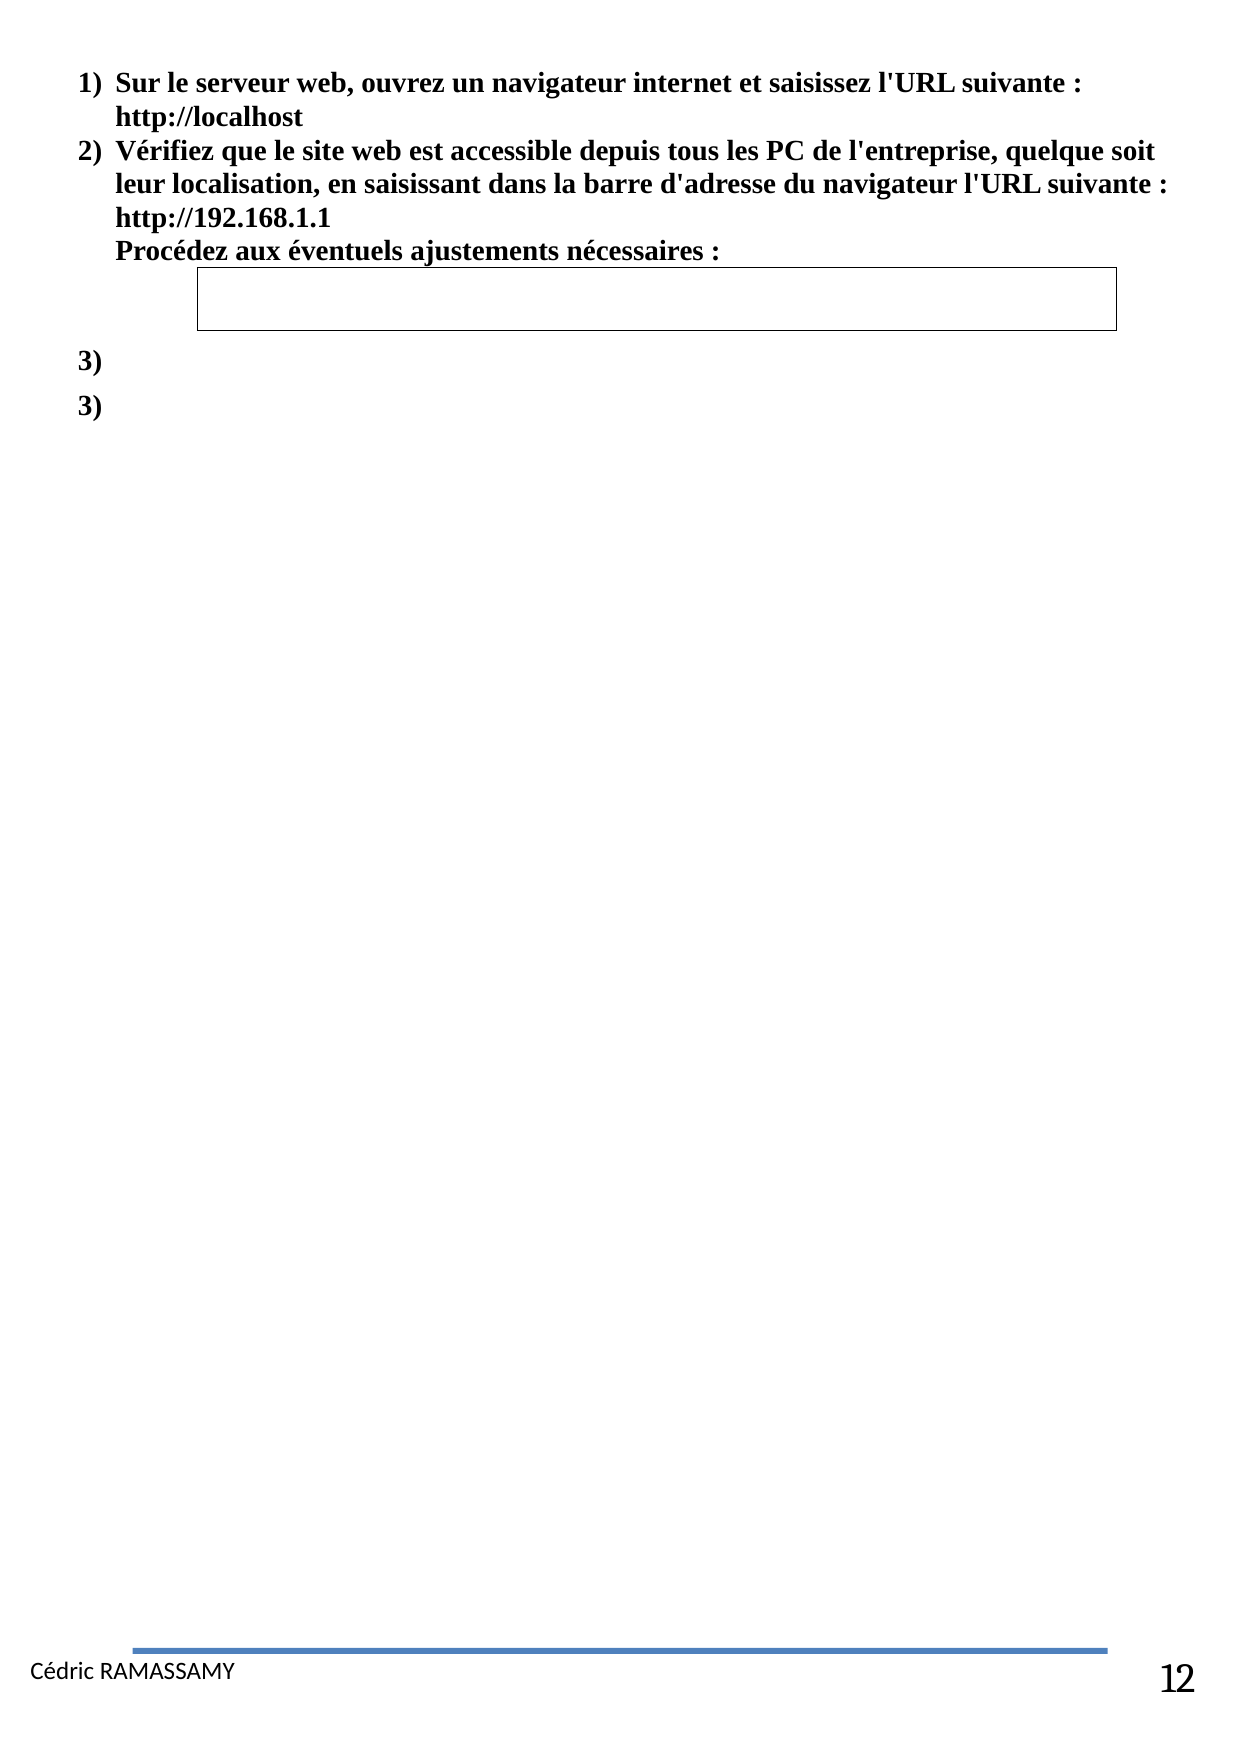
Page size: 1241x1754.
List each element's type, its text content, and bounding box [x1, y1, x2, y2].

list Sur le serveur web, ouvrez un navigateur internet et saisissez l'URL suivante : http://localhost [78, 66, 1210, 133]
list Vérifiez que le site web est accessible depuis tous les PC de l'entreprise, quelque soit leur localisation, en saisissant dans la barre d'adresse du navigateur l'URL suivante : http://192.168.1.1 Procédez aux éventuels ajustements nécessaires : [78, 144, 1210, 278]
table_header [198, 291, 1116, 354]
